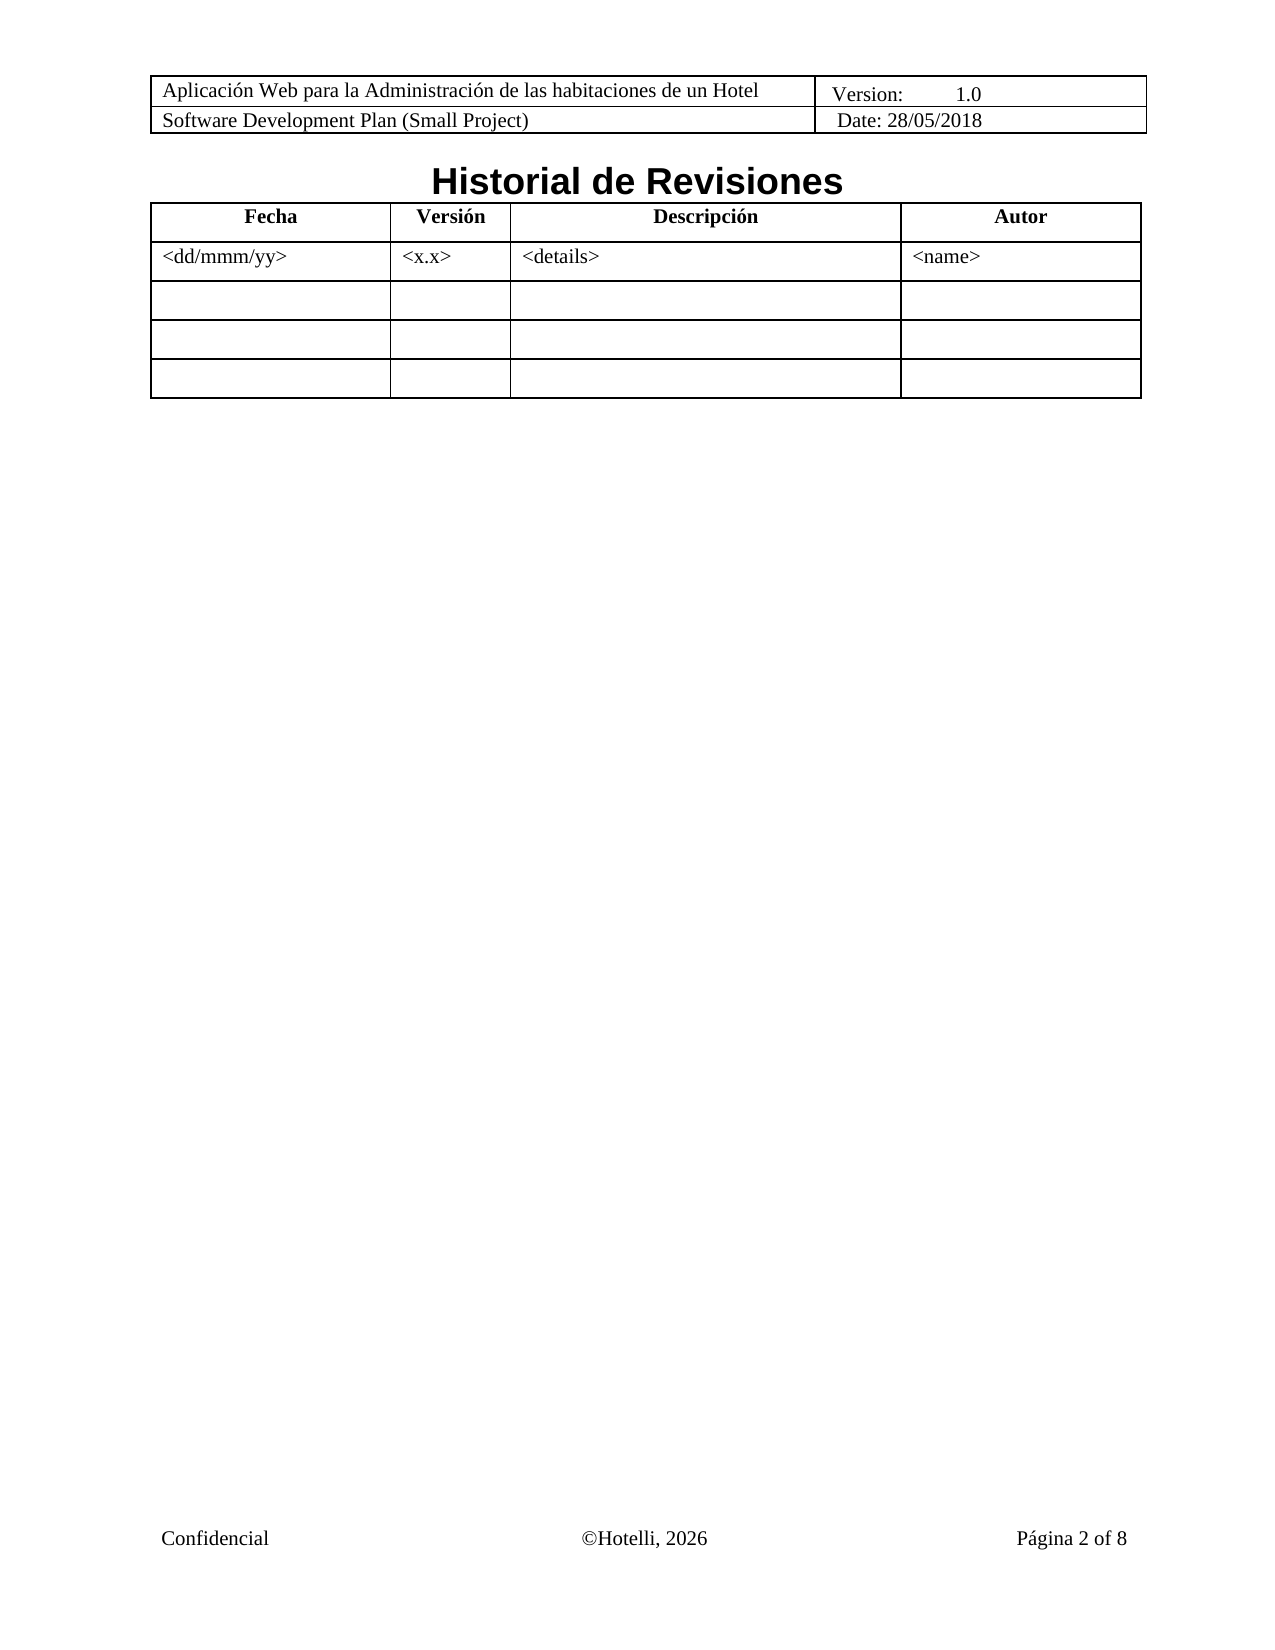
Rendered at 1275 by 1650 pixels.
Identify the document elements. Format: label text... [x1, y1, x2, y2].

table_cell [511, 282, 900, 319]
table_cell [902, 321, 1140, 358]
table_cell [511, 360, 900, 397]
table_cell <dd/mmm/yy> [152, 243, 390, 280]
table_cell [152, 282, 390, 319]
table_cell [391, 360, 510, 397]
table_header Autor [902, 204, 1140, 241]
table_cell [391, 321, 510, 358]
table_header Versión [391, 204, 510, 241]
table_cell [511, 321, 900, 358]
table_cell [902, 282, 1140, 319]
table_header Fecha [152, 204, 390, 241]
table_header Descripción [511, 204, 900, 241]
table_cell <x.x> [391, 243, 510, 280]
title Historial de Revisiones [150, 159, 1125, 202]
table_cell [391, 282, 510, 319]
table_cell [902, 360, 1140, 397]
table_cell [152, 360, 390, 397]
table_cell <details> [511, 243, 900, 280]
table_cell [152, 321, 390, 358]
table_cell <name> [902, 243, 1140, 280]
